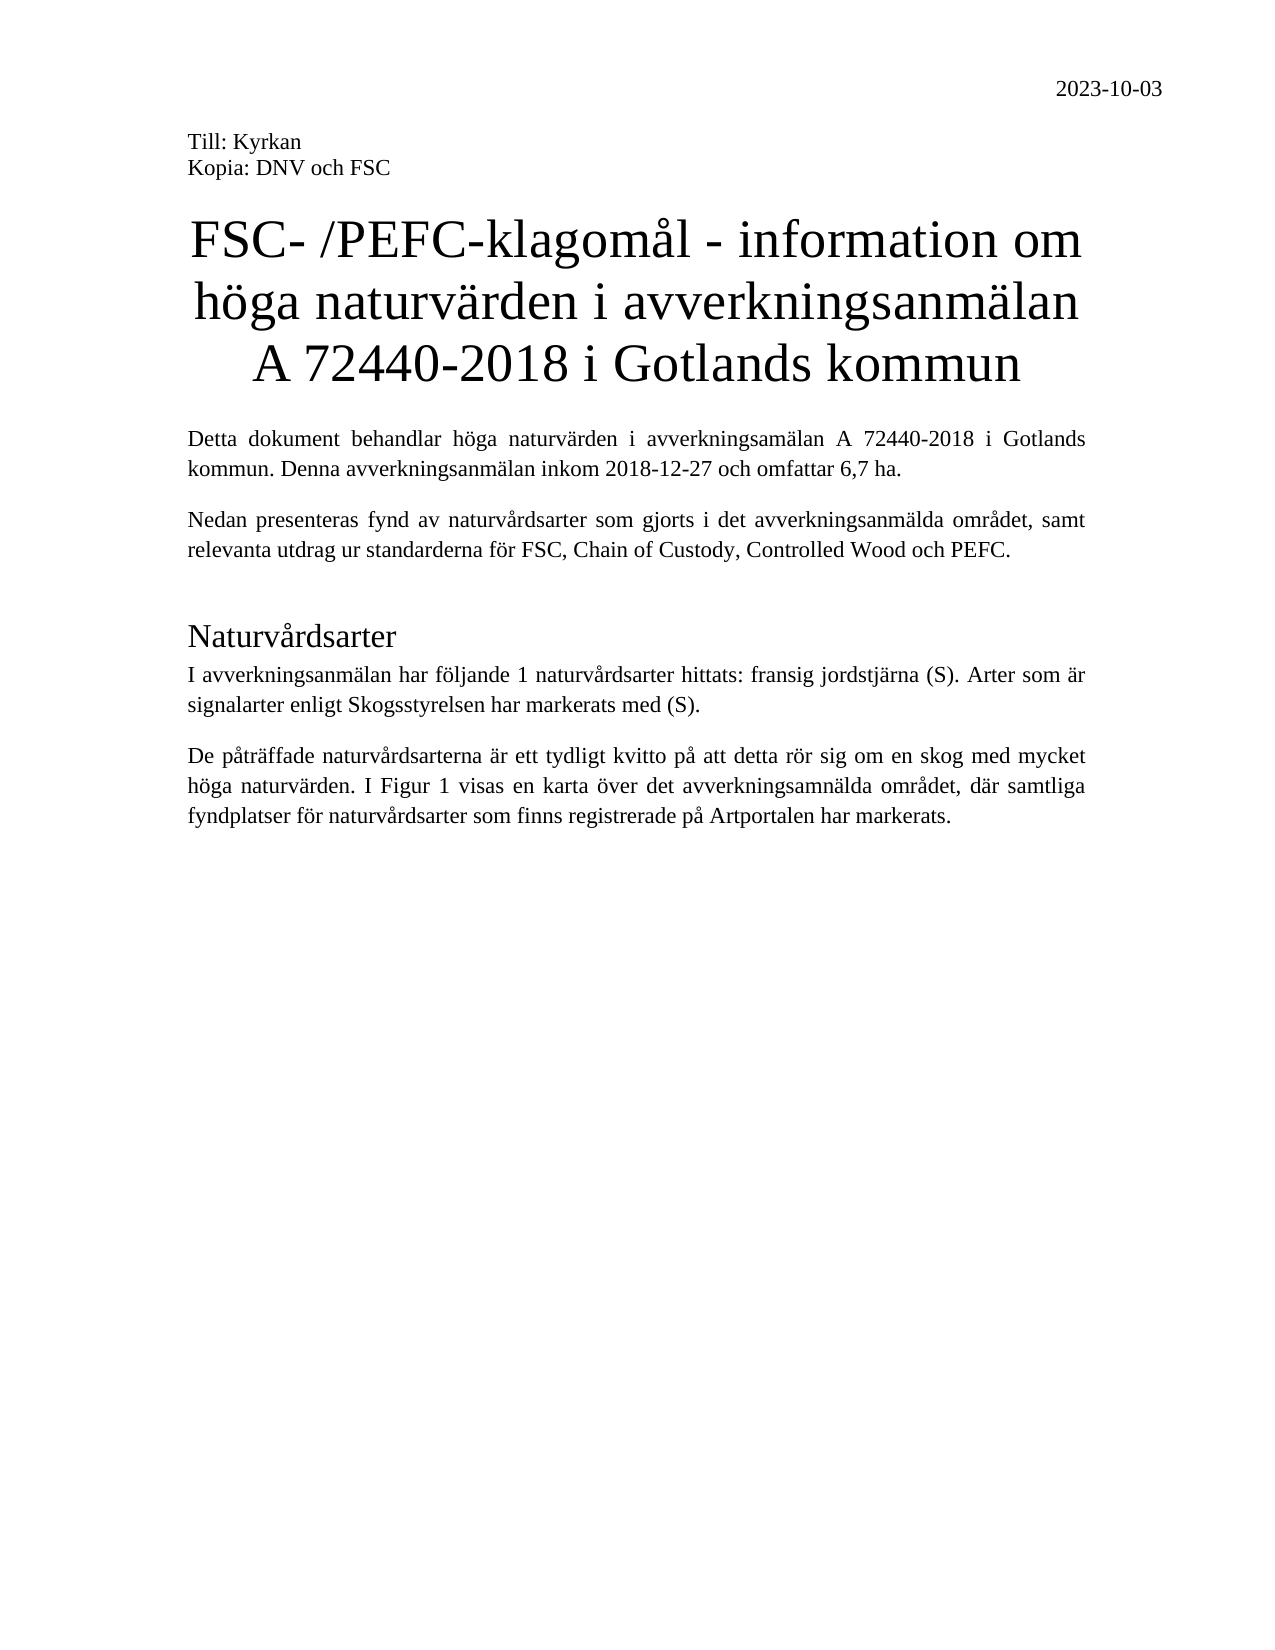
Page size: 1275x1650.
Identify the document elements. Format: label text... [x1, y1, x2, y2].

text Nedan presenteras fynd av naturvårdsarter som gjorts i det avverkningsanmälda området, samt relevanta utdrag ur standarderna för FSC, Chain of Custody, Controlled Wood och PEFC. [187, 506, 1087, 563]
text De påträffade naturvårdsarterna är ett tydligt kvitto på att detta rör sig om en skog med mycket höga naturvärden. I Figur 1 visas en karta över det avverkningsamnälda området, där samtliga fyndplatser för naturvårdsarter som finns registrerade på Artportalen har markerats. [187, 742, 1087, 829]
text Detta dokument behandlar höga naturvärden i avverkningsamälan A 72440-2018 i Gotlands kommun. Denna avverkningsanmälan inkom 2018-12-27 och omfattar 6,7 ha. [187, 425, 1087, 481]
subtitle Naturvårdsarter [187, 617, 1087, 655]
title FSC- /PEFC-klagomål - information om höga naturvärden i avverkningsanmälan A 72440-2018 i Gotlands kommun [187, 207, 1087, 394]
text I avverkningsanmälan har följande 1 naturvårdsarter hittats: fransig jordstjärna (S). Arter som är signalarter enligt Skogsstyrelsen har markerats med (S). [187, 661, 1087, 717]
